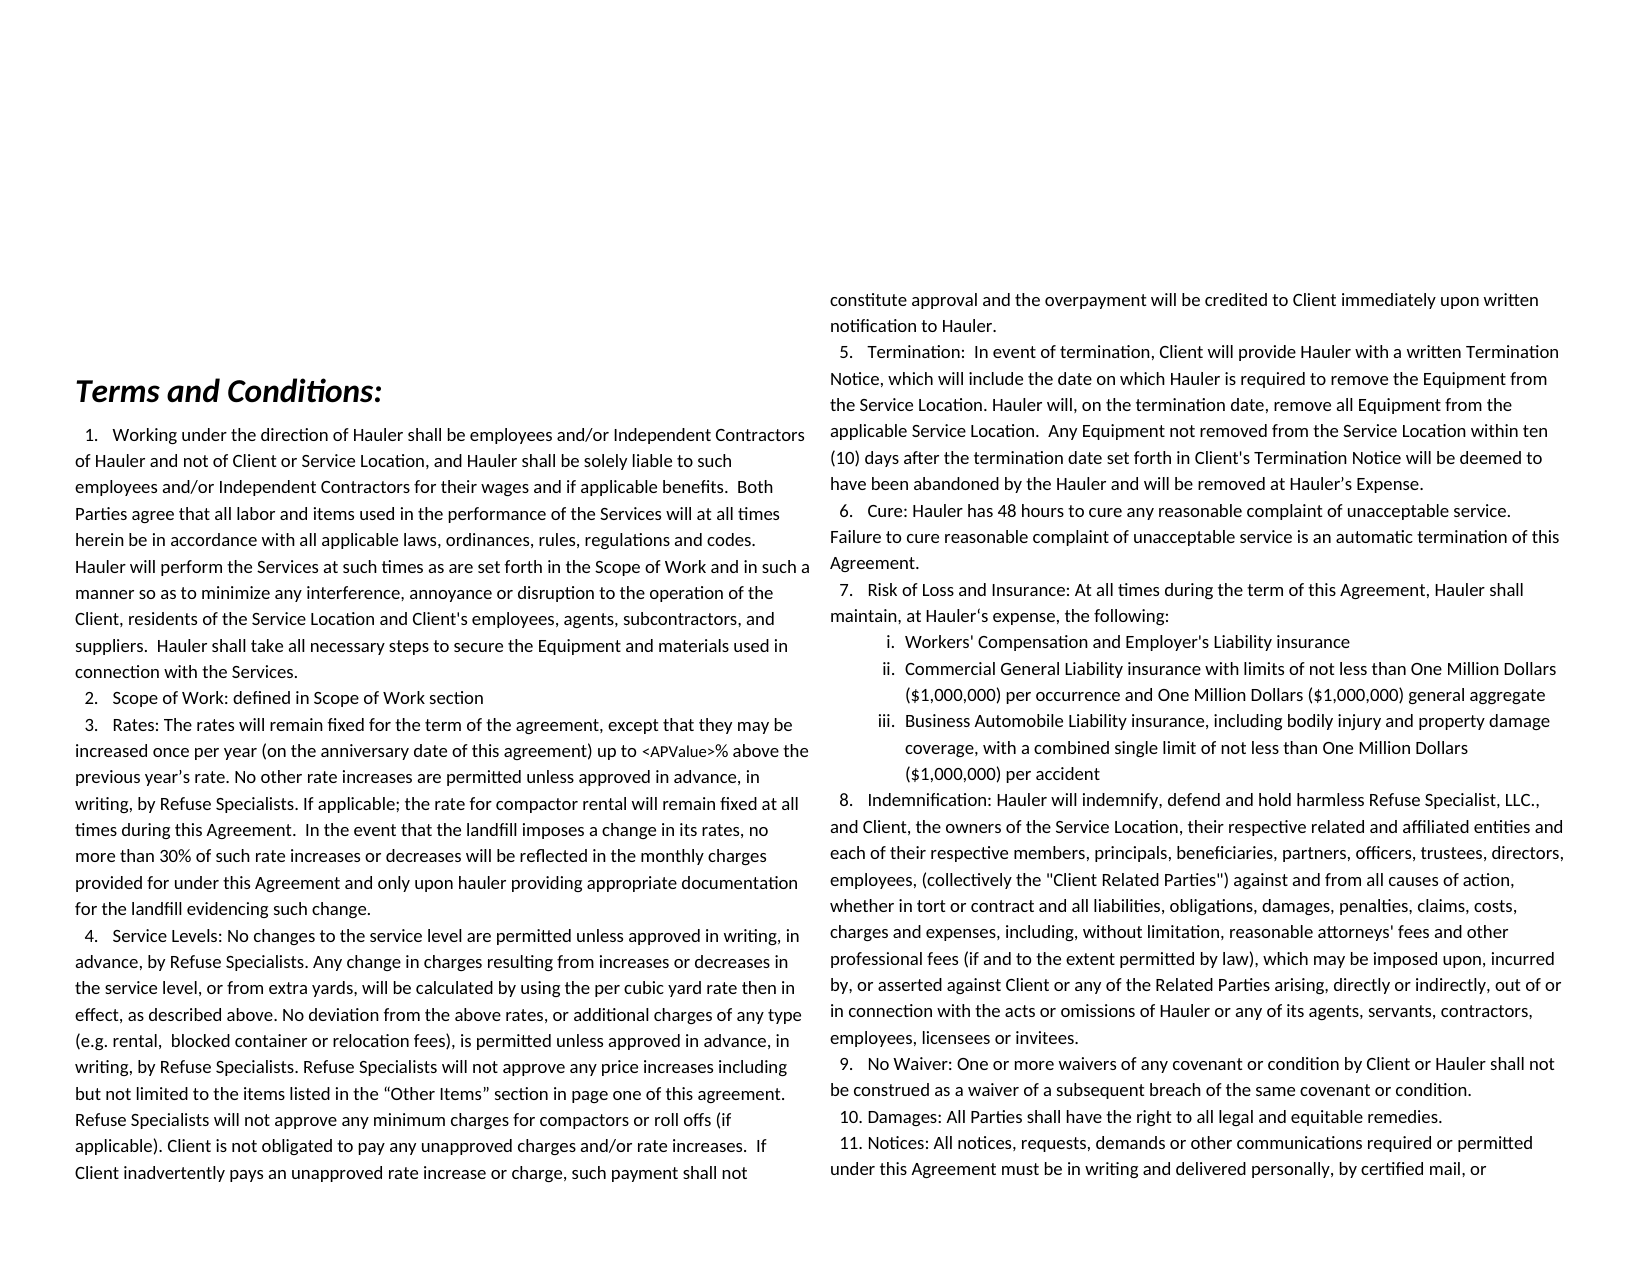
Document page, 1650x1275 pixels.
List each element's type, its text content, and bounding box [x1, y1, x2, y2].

list Workers' Compensation and Employer's Liability insurance [895, 631, 1566, 653]
list Business Automobile Liability insurance, including bodily injury and property damage coverage, with a combined single limit of not less than One Million Dollars ($1,000,000) per accident [895, 709, 1566, 785]
list Working under the direction of Hauler shall be employees and/or Independent Contractors of Hauler and not of Client or Service Location, and Hauler shall be solely liable to such employees and/or Independent Contractors for their wages and if applicable benefits. Both Parties agree that all labor and items used in the performance of the Services will at all times herein be in accordance with all applicable laws, ordinances, rules, regulations and codes. Hauler will perform the Services at such times as are set forth in the Scope of Work and in such a manner so as to minimize any interference, annoyance or disruption to the operation of the Client, residents of the Service Location and Client's employees, agents, subcontractors, and suppliers. Hauler shall take all necessary steps to secure the Equipment and materials used in connection with the Services. [75, 423, 811, 683]
text Terms and Conditions: [75, 370, 811, 411]
list Cure: Hauler has 48 hours to cure any reasonable complaint of unacceptable service. Failure to cure reasonable complaint of unacceptable service is an automatic termination of this Agreement. [830, 499, 1566, 574]
list Damages: All Parties shall have the right to all legal and equitable remedies. [830, 1105, 1566, 1128]
list Rates: The rates will remain fixed for the term of the agreement, except that they may be increased once per year (on the anniversary date of this agreement) up to <APValue>% above the previous year’s rate. No other rate increases are permitted unless approved in advance, in writing, by Refuse Specialists. If applicable; the rate for compactor rental will remain fixed at all times during this Agreement. In the event that the landfill imposes a change in its rates, no more than 30% of such rate increases or decreases will be reflected in the monthly charges provided for under this Agreement and only upon hauler providing appropriate documentation for the landfill evidencing such change. [75, 713, 811, 920]
list Service Levels: No changes to the service level are permitted unless approved in writing, in advance, by Refuse Specialists. Any change in charges resulting from increases or decreases in the service level, or from extra yards, will be calculated by using the per cubic yard rate then in effect, as described above. No deviation from the above rates, or additional charges of any type (e.g. rental, blocked container or relocation fees), is permitted unless approved in advance, in writing, by Refuse Specialists. Refuse Specialists will not approve any price increases including but not limited to the items listed in the “Other Items” section in page one of this agreement. Refuse Specialists will not approve any minimum charges for compactors or roll offs (if applicable). Client is not obligated to pay any unapproved charges and/or rate increases. If Client inadvertently pays an unapproved rate increase or charge, such payment shall not constitute approval and the overpayment will be credited to Client immediately upon written notification to Hauler. [75, 924, 811, 1184]
list Commercial General Liability insurance with limits of not less than One Million Dollars ($1,000,000) per occurrence and One Million Dollars ($1,000,000) general aggregate [895, 657, 1566, 706]
list Risk of Loss and Insurance: At all times during the term of this Agreement, Hauler shall maintain, at Hauler‘s expense, the following: [830, 578, 1566, 627]
list Scope of Work: defined in Scope of Work section [75, 687, 811, 709]
list No Waiver: One or more waivers of any covenant or condition by Client or Hauler shall not be construed as a waiver of a subsequent breach of the same covenant or condition. [830, 1052, 1566, 1101]
list Indemnification: Hauler will indemnify, defend and hold harmless Refuse Specialist, LLC., and Client, the owners of the Service Location, their respective related and affiliated entities and each of their respective members, principals, beneficiaries, partners, officers, trustees, directors, employees, (collectively the "Client Related Parties") against and from all causes of action, whether in tort or contract and all liabilities, obligations, damages, penalties, claims, costs, charges and expenses, including, without limitation, reasonable attorneys' fees and other professional fees (if and to the extent permitted by law), which may be imposed upon, incurred by, or asserted against Client or any of the Related Parties arising, directly or indirectly, out of or in connection with the acts or omissions of Hauler or any of its agents, servants, contractors, employees, licensees or invitees. [830, 789, 1566, 1049]
list Termination: In event of termination, Client will provide Hauler with a written Termination Notice, which will include the date on which Hauler is required to remove the Equipment from the Service Location. Hauler will, on the termination date, remove all Equipment from the applicable Service Location. Any Equipment not removed from the Service Location within ten (10) days after the termination date set forth in Client's Termination Notice will be deemed to have been abandoned by the Hauler and will be removed at Hauler’s Expense. [830, 341, 1566, 495]
